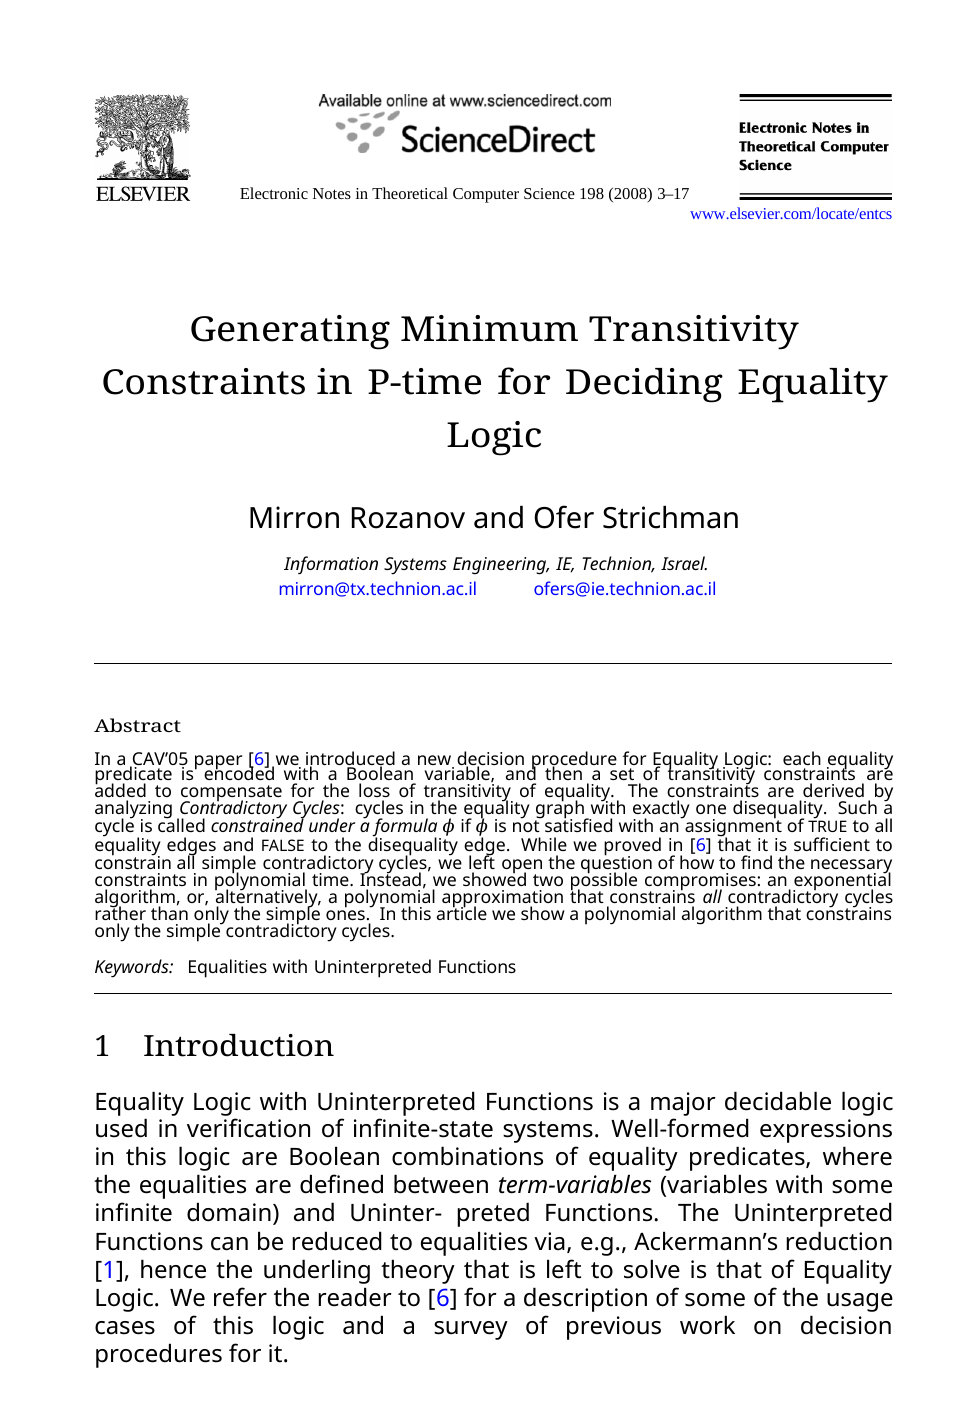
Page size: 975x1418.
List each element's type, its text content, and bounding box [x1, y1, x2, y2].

picture [94, 94, 191, 201]
text Keywords: Equalities with Uninterpreted Functions [94, 955, 904, 979]
text Equality Logic with Uninterpreted Functions is a major decidable logic used in verification of infinite-state systems. Well-formed expressions in this logic are Boolean combinations of equality predicates, where the equalities are defined between term-variables (variables with some infinite domain) and Uninter- preted Functions. The Uninterpreted Functions can be reduced to equalities via, e.g., Ackermann’s reduction [1], hence the underling theory that is left to solve is that of Equality Logic. We refer the reader to [6] for a description of some of the usage cases of this logic and a survey of previous work on decision procedures for it. [94, 1088, 893, 1369]
subtitle Introduction [94, 1025, 904, 1065]
text Information Systems Engineering, IE, Technion, Israel. [89, 551, 904, 576]
picture [739, 94, 892, 200]
text www.elsevier.com/locate/entcs [82, 204, 893, 223]
text In a CAV’05 paper [6] we introduced a new decision procedure for Equality Logic: each equality predicate is encoded with a Boolean variable, and then a set of transitivity constraints are added to compensate for the loss of transitivity of equality. The constraints are derived by analyzing Contradictory Cycles: cycles in the equality graph with exactly one disequality. Such a cycle is called constrained under a formula ϕ if ϕ is not satisfied with an assignment of true to all equality edges and false to the disequality edge. While we proved in [6] that it is sufficient to constrain all simple contradictory cycles, we left open the question of how to find the necessary constraints in polynomial time. Instead, we showed two possible compromises: an exponential algorithm, or, alternatively, a polynomial approximation that constrains all contradictory cycles rather than only the simple ones. In this article we show a polynomial algorithm that constrains only the simple contradictory cycles. [94, 752, 893, 942]
text mirron@tx.technion.ac.il ofers@ie.technion.ac.il [91, 576, 904, 600]
subtitle Mirron Rozanov and Ofer Strichman [83, 497, 904, 537]
text Abstract [94, 713, 904, 737]
text Electronic Notes in Theoretical Computer Science 198 (2008) 3–17 [227, 94, 904, 203]
title Generating Minimum Transitivity Constraints in P-time for Deciding Equality Logic [96, 305, 893, 458]
